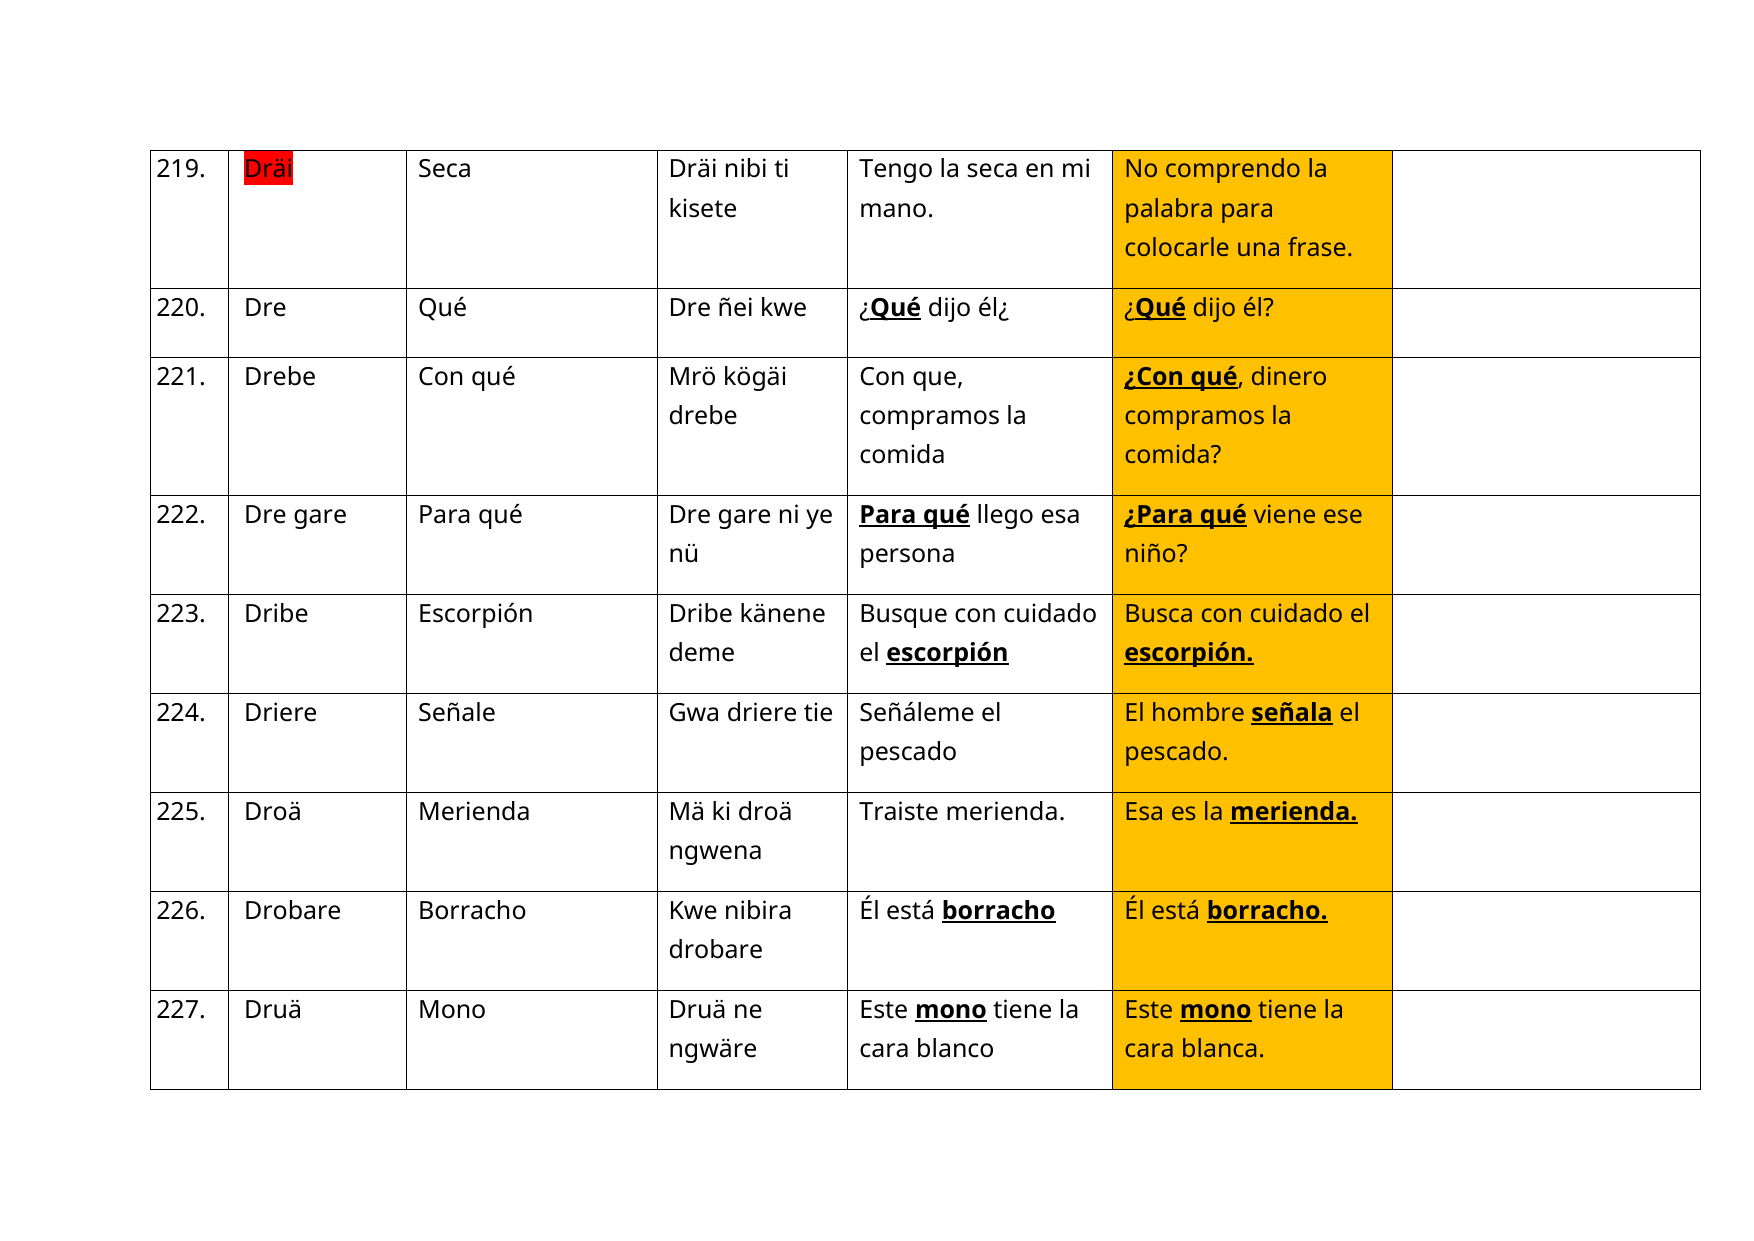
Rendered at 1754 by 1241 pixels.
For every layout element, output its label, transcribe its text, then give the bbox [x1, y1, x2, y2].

table_cell [1393, 358, 1700, 495]
table_cell Esa es la merienda. [1113, 793, 1392, 891]
table_cell [151, 694, 228, 792]
table_cell Para qué [407, 496, 657, 594]
table_cell [151, 991, 228, 1089]
table_cell Mono [407, 991, 657, 1089]
table_cell [151, 793, 228, 891]
table_cell ¿Con qué, dinero compramos la comida? [1113, 358, 1392, 495]
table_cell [848, 991, 1112, 1089]
table_cell Busca con cuidado el escorpión. [1113, 595, 1392, 693]
table_cell Driere [229, 694, 406, 792]
table_cell Mä ki droä ngwena [658, 793, 847, 891]
table_cell Gwa driere tie [658, 694, 847, 792]
table_cell Borracho [407, 892, 657, 990]
table_cell Él está borracho [848, 892, 1112, 990]
table_cell Merienda [407, 793, 657, 891]
table_cell [1393, 151, 1700, 288]
table_cell Señáleme el pescado [848, 694, 1112, 792]
table_cell Para qué llego esa persona [848, 496, 1112, 594]
table_cell Dre gare ni ye nü [658, 496, 847, 594]
table_cell Dre ñei kwe [658, 289, 847, 357]
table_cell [1113, 991, 1392, 1089]
table_cell Dre gare [229, 496, 406, 594]
table_cell ¿Qué dijo él? [1113, 289, 1392, 357]
table_cell [1393, 595, 1700, 693]
table_cell Druä [229, 991, 406, 1089]
table_cell [151, 289, 228, 357]
table_cell Dribe känene deme [658, 595, 847, 693]
table_cell [1393, 496, 1700, 594]
table_cell [151, 892, 228, 990]
table_cell ¿Qué dijo él¿ [848, 289, 1112, 357]
table_cell Con qué [407, 358, 657, 495]
table_cell Kwe nibira drobare [658, 892, 847, 990]
table_cell Dribe [229, 595, 406, 693]
table_cell [1393, 694, 1700, 792]
table_cell Drebe [229, 358, 406, 495]
table_cell [1393, 892, 1700, 990]
table_cell Él está borracho. [1113, 892, 1392, 990]
table_cell Qué [407, 289, 657, 357]
table_cell [1393, 793, 1700, 891]
table_cell Con que, compramos la comida [848, 358, 1112, 495]
table_cell [151, 595, 228, 693]
table_cell [1393, 991, 1700, 1089]
table_cell El hombre señala el pescado. [1113, 694, 1392, 792]
table_cell Seca [407, 151, 657, 288]
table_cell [658, 991, 847, 1089]
table_cell Mrö kögäi drebe [658, 358, 847, 495]
table_cell Drobare [229, 892, 406, 990]
table_cell Droä [229, 793, 406, 891]
table_cell [151, 358, 228, 495]
table_cell Tengo la seca en mi mano. [848, 151, 1112, 288]
table_cell Dräi [229, 151, 406, 288]
table_cell [1393, 289, 1700, 357]
table_cell Dre [229, 289, 406, 357]
table_cell Traiste merienda. [848, 793, 1112, 891]
table_cell No comprendo la palabra para colocarle una frase. [1113, 151, 1392, 288]
table_cell Señale [407, 694, 657, 792]
table_cell [151, 496, 228, 594]
table_cell [151, 151, 228, 288]
table_cell ¿Para qué viene ese niño? [1113, 496, 1392, 594]
table_cell Escorpión [407, 595, 657, 693]
table_cell Busque con cuidado el escorpión [848, 595, 1112, 693]
table_cell Dräi nibi ti kisete [658, 151, 847, 288]
